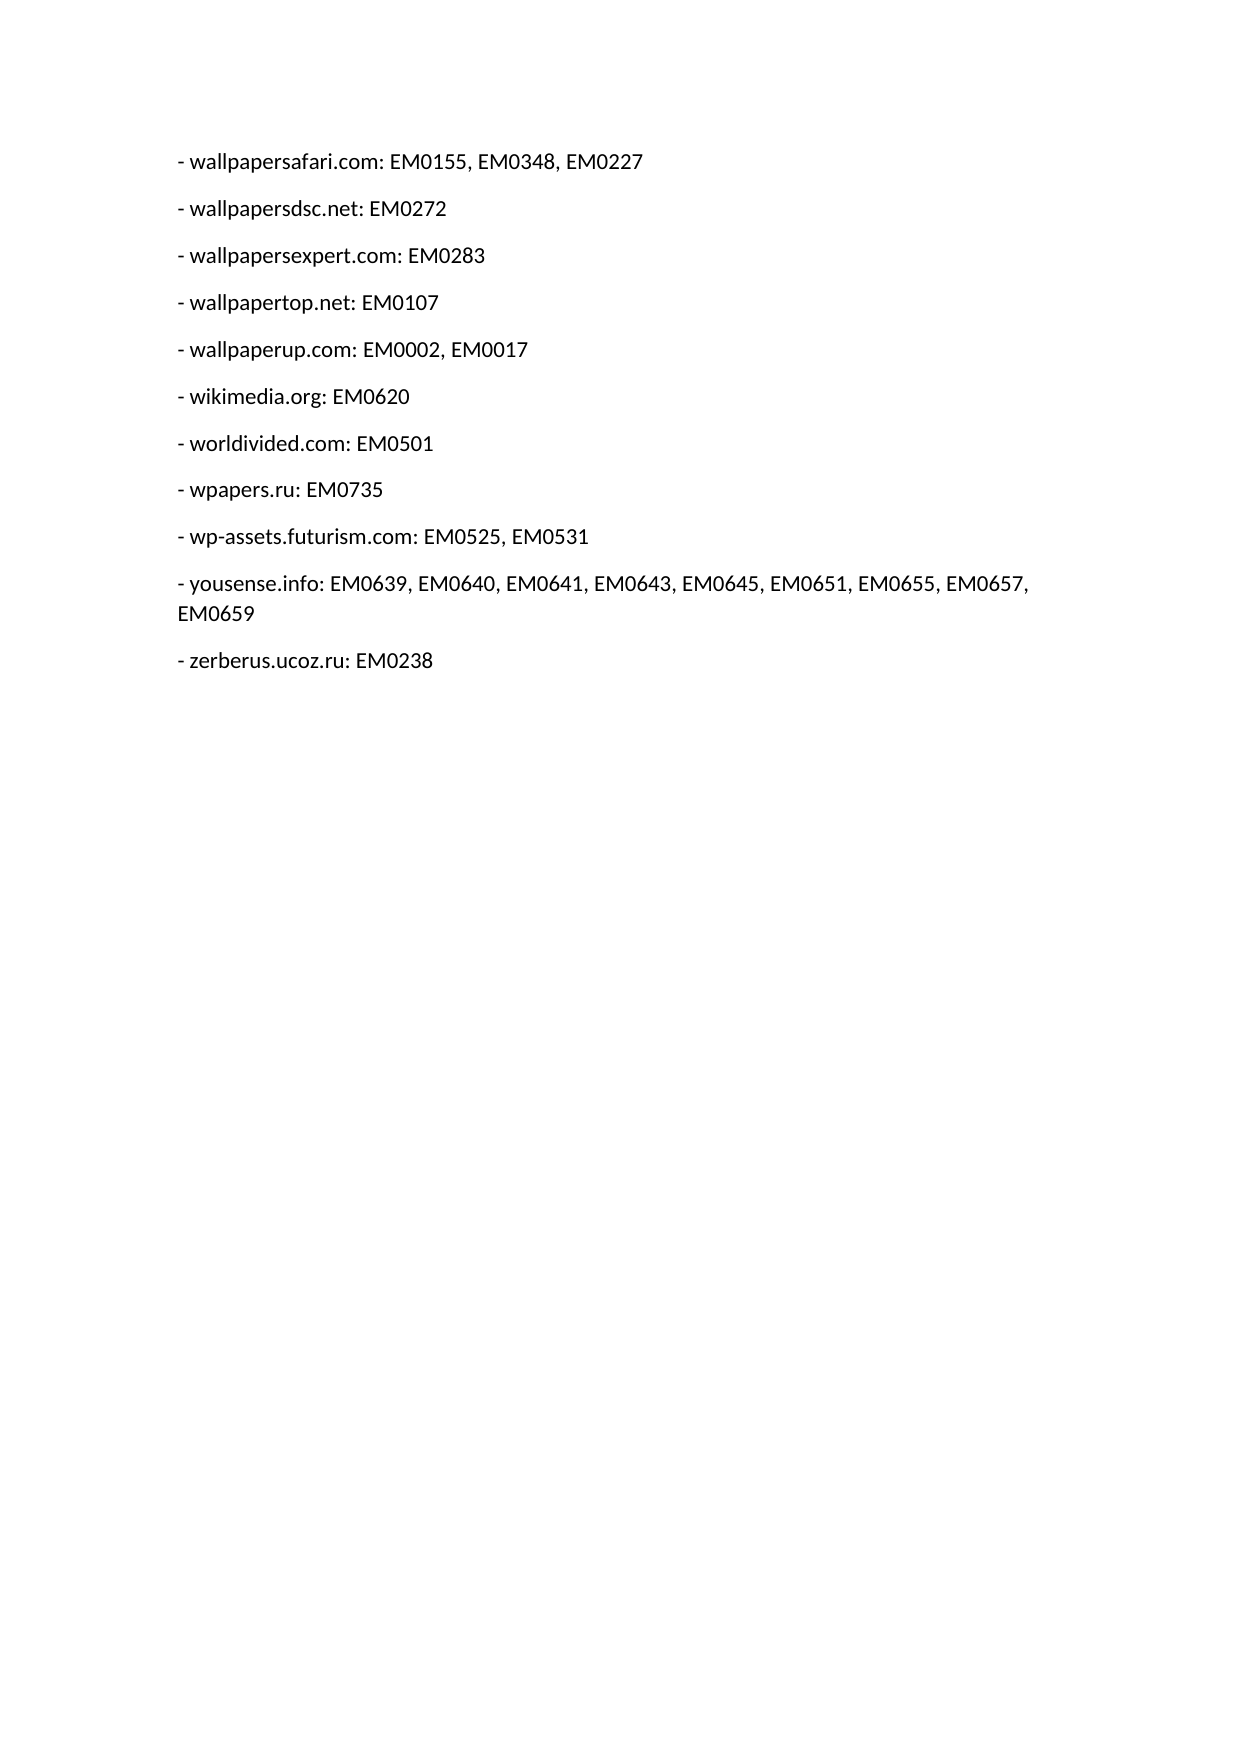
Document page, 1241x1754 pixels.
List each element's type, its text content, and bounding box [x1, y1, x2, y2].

text - wallpapersafari.com: EM0155, EM0348, EM0227 [177, 147, 1063, 176]
text - wpapers.ru: EM0735 [177, 476, 1063, 504]
text - wallpapersdsc.net: EM0272 [177, 194, 1063, 222]
text - zerberus.ucoz.ru: EM0238 [177, 646, 1063, 674]
text - yousense.info: EM0639, EM0640, EM0641, EM0643, EM0645, EM0651, EM0655, EM0657, EM0659 [177, 569, 1063, 628]
text - worldivided.com: EM0501 [177, 429, 1063, 457]
text - wallpapersexpert.com: EM0283 [177, 241, 1063, 269]
text - wallpapertop.net: EM0107 [177, 288, 1063, 316]
text - wikimedia.org: EM0620 [177, 382, 1063, 410]
text - wp-assets.futurism.com: EM0525, EM0531 [177, 522, 1063, 551]
text - wallpaperup.com: EM0002, EM0017 [177, 335, 1063, 363]
